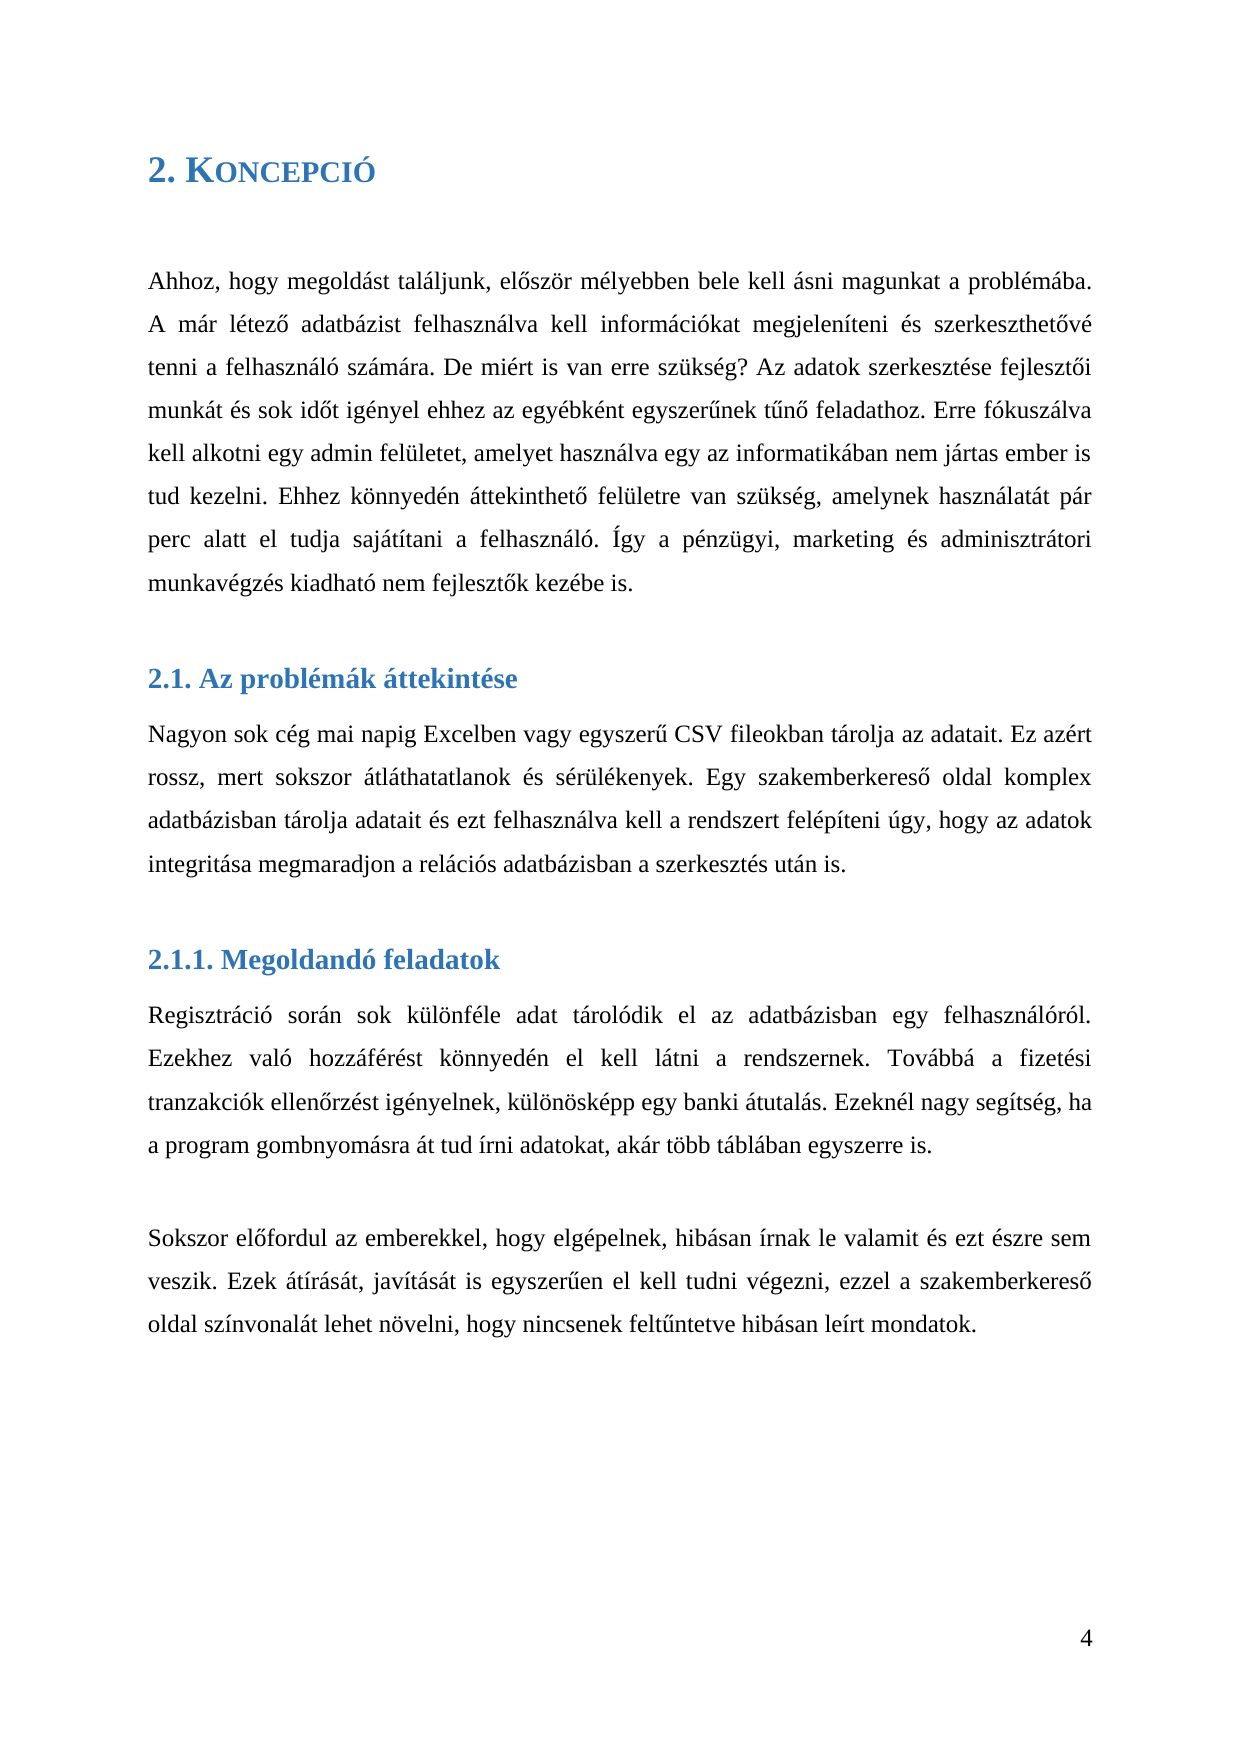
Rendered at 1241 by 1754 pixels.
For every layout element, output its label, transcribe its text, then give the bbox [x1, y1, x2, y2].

subtitle Az problémák áttekintése [148, 661, 1093, 694]
text Ahhoz, hogy megoldást találjunk, először mélyebben bele kell ásni magunkat a problémába. A már létező adatbázist felhasználva kell információkat megjeleníteni és szerkeszthetővé tenni a felhasználó számára. De miért is van erre szükség? Az adatok szerkesztése fejlesztői munkát és sok időt igényel ehhez az egyébként egyszerűnek tűnő feladathoz. Erre fókuszálva kell alkotni egy admin felületet, amelyet használva egy az informatikában nem jártas ember is tud kezelni. Ehhez könnyedén áttekinthető felületre van szükség, amelynek használatát pár perc alatt el tudja sajátítani a felhasználó. Így a pénzügyi, marketing és adminisztrátori munkavégzés kiadható nem fejlesztők kezébe is. [148, 266, 1093, 596]
subtitle Megoldandó feladatok [148, 942, 1093, 975]
text Sokszor előfordul az emberekkel, hogy elgépelnek, hibásan írnak le valamit és ezt észre sem veszik. Ezek átírását, javítását is egyszerűen el kell tudni végezni, ezzel a szakemberkereső oldal színvonalát lehet növelni, hogy nincsenek feltűntetve hibásan leírt mondatok. [148, 1223, 1093, 1338]
subtitle Koncepció [148, 148, 1093, 191]
text Nagyon sok cég mai napig Excelben vagy egyszerű CSV fileokban tárolja az adatait. Ez azért rossz, mert sokszor átláthatatlanok és sérülékenyek. Egy szakemberkereső oldal komplex adatbázisban tárolja adatait és ezt felhasználva kell a rendszert felépíteni úgy, hogy az adatok integritása megmaradjon a relációs adatbázisban a szerkesztés után is. [148, 719, 1093, 877]
text Regisztráció során sok különféle adat tárolódik el az adatbázisban egy felhasználóról. Ezekhez való hozzáférést könnyedén el kell látni a rendszernek. Továbbá a fizetési tranzakciók ellenőrzést igényelnek, különösképp egy banki átutalás. Ezeknél nagy segítség, ha a program gombnyomásra át tud írni adatokat, akár több táblában egyszerre is. [148, 1000, 1093, 1158]
